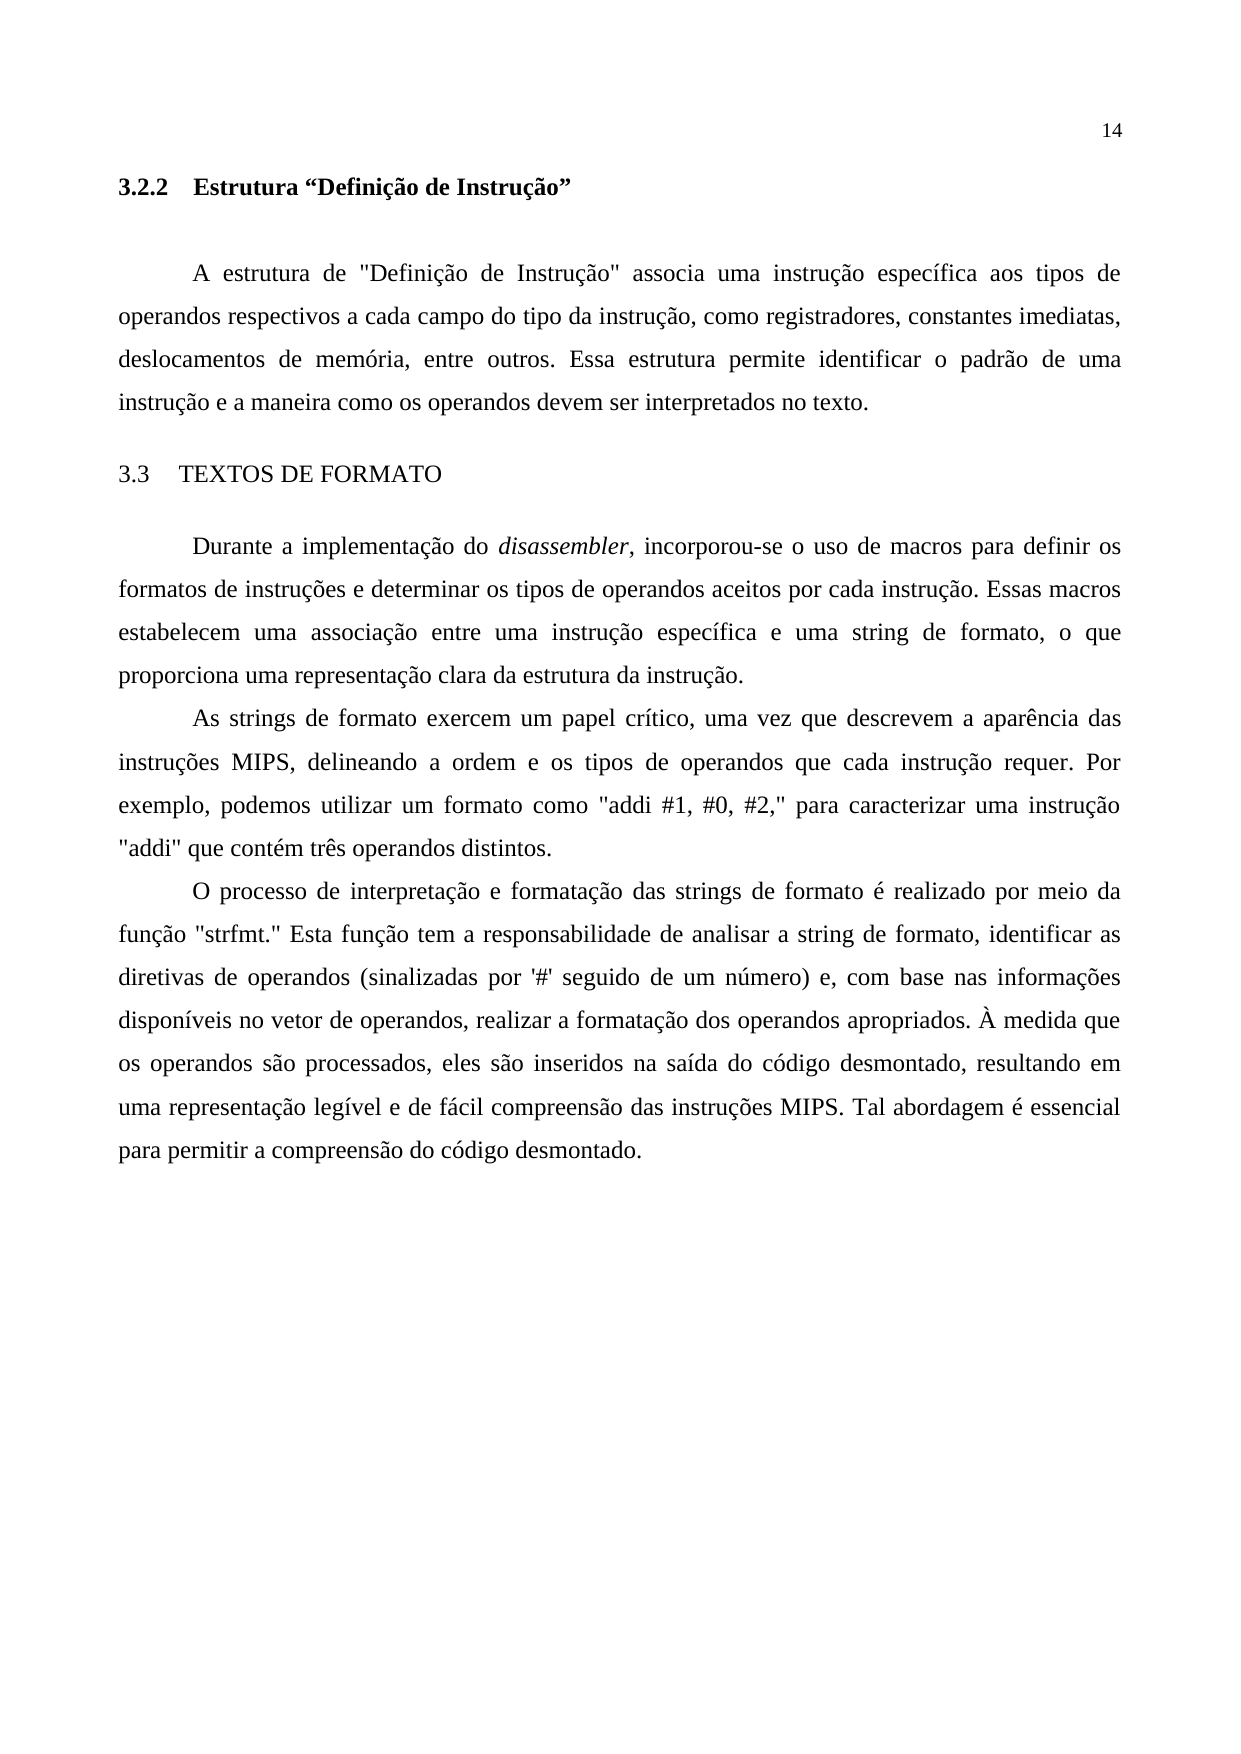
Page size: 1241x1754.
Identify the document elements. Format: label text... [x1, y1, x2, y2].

text A estrutura de "Definição de Instrução" associa uma instrução específica aos tipos de operandos respectivos a cada campo do tipo da instrução, como registradores, constantes imediatas, deslocamentos de memória, entre outros. Essa estrutura permite identificar o padrão de uma instrução e a maneira como os operandos devem ser interpretados no texto. [118, 258, 1122, 416]
text As strings de formato exercem um papel crítico, uma vez que descrevem a aparência das instruções MIPS, delineando a ordem e os tipos de operandos que cada instrução requer. Por exemplo, podemos utilizar um formato como "addi #1, #0, #2," para caracterizar uma instrução "addi" que contém três operandos distintos. [118, 703, 1122, 862]
subtitle TEXTOS DE FORMATO [118, 459, 1122, 488]
subtitle Estrutura “Definição de Instrução” [118, 172, 1122, 200]
text Durante a implementação do disassembler, incorporou-se o uso de macros para definir os formatos de instruções e determinar os tipos de operandos aceitos por cada instrução. Essas macros estabelecem uma associação entre uma instrução específica e uma string de formato, o que proporciona uma representação clara da estrutura da instrução. [118, 531, 1122, 689]
text O processo de interpretação e formatação das strings de formato é realizado por meio da função "strfmt." Esta função tem a responsabilidade de analisar a string de formato, identificar as diretivas de operandos (sinalizadas por '#' seguido de um número) e, com base nas informações disponíveis no vetor de operandos, realizar a formatação dos operandos apropriados. À medida que os operandos são processados, eles são inseridos na saída do código desmontado, resultando em uma representação legível e de fácil compreensão das instruções MIPS. Tal abordagem é essencial para permitir a compreensão do código desmontado. [118, 876, 1122, 1163]
